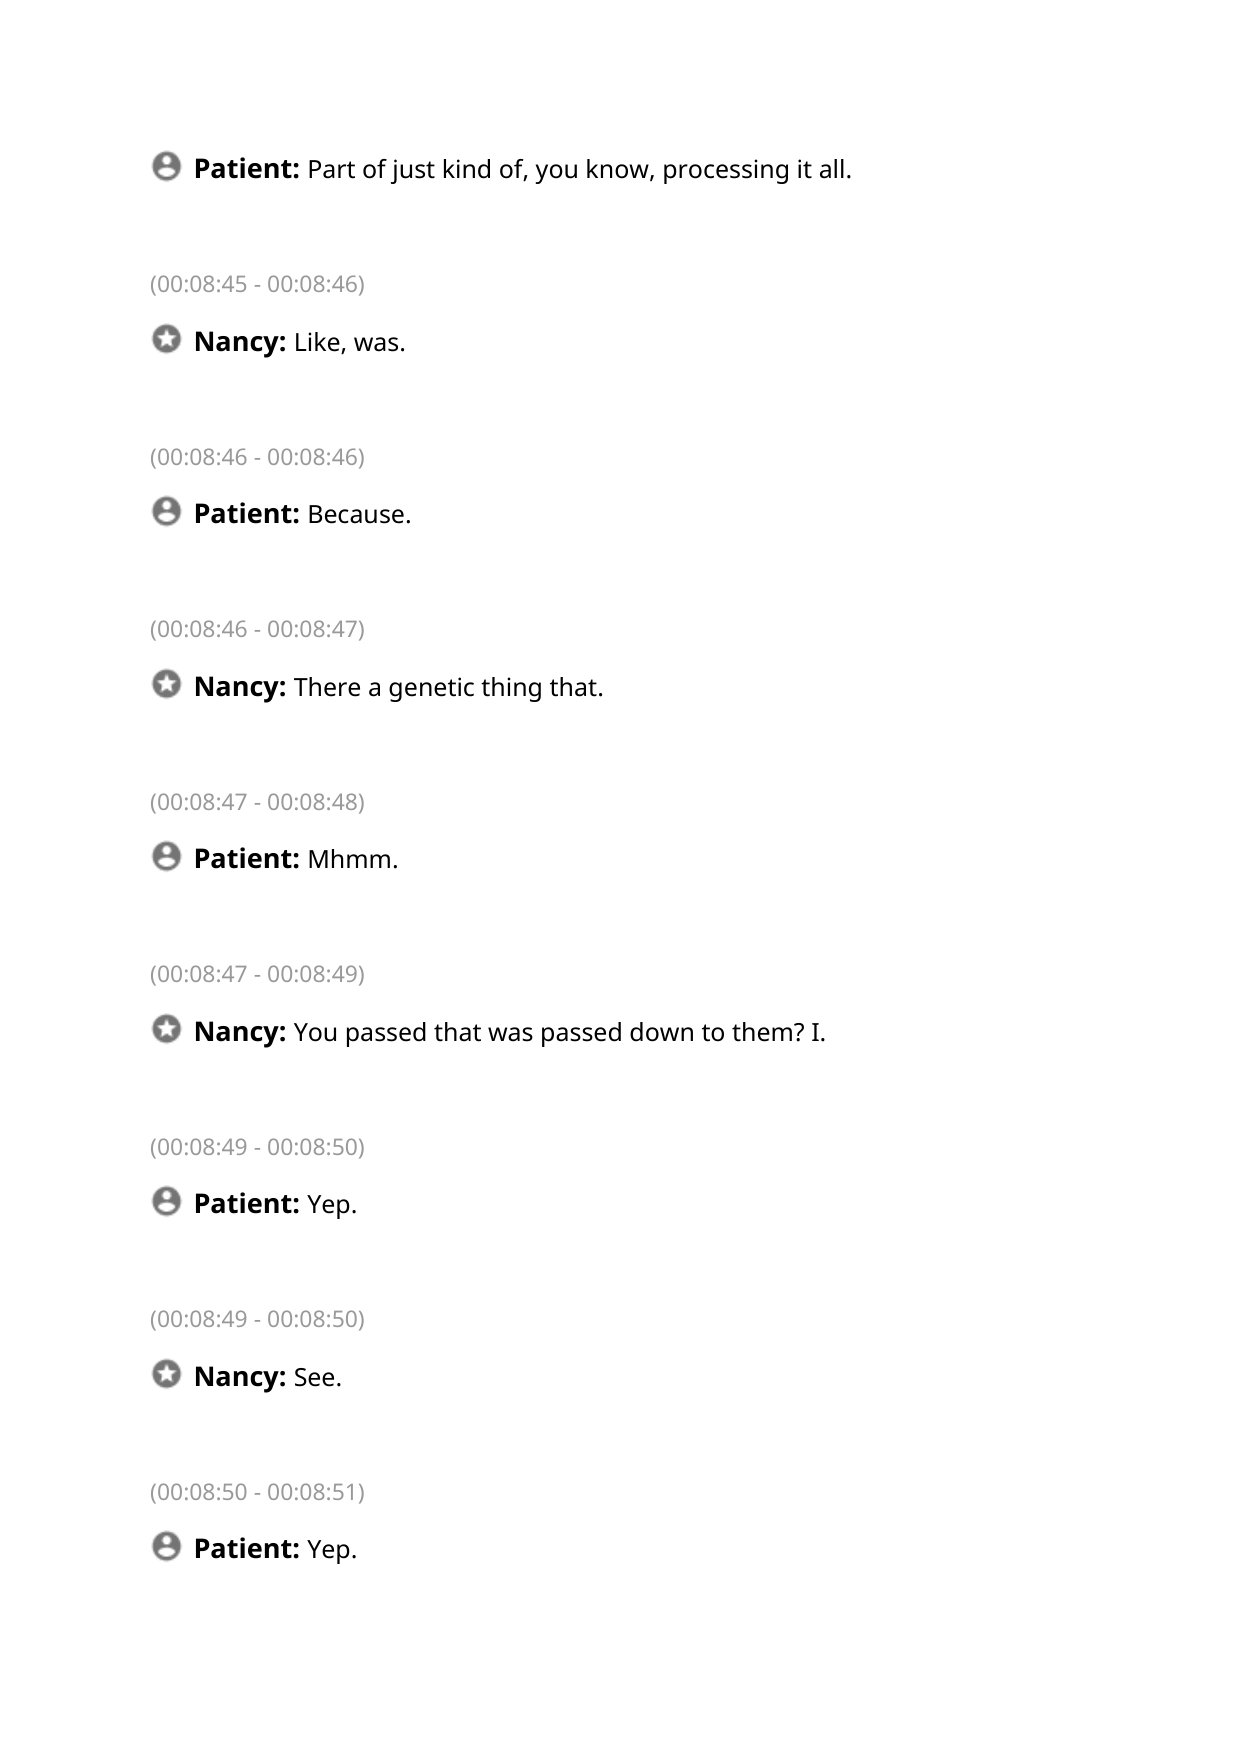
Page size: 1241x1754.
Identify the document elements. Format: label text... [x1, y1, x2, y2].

picture [150, 1012, 184, 1046]
text (00:08:50 - 00:08:51) [150, 1476, 1090, 1507]
picture [150, 1184, 184, 1219]
picture [150, 839, 184, 874]
picture [150, 667, 184, 701]
text Nancy: You passed that was passed down to them? I. [150, 1012, 1090, 1049]
text (00:08:47 - 00:08:48) [150, 786, 1090, 817]
text Patient: Because. [150, 495, 1090, 532]
text (00:08:46 - 00:08:47) [150, 613, 1090, 644]
picture [150, 494, 184, 529]
picture [150, 322, 184, 356]
text Patient: Yep. [150, 1185, 1090, 1222]
picture [150, 149, 184, 184]
picture [150, 1357, 184, 1391]
text Patient: Part of just kind of, you know, processing it all. [150, 150, 1090, 187]
text (00:08:49 - 00:08:50) [150, 1303, 1090, 1334]
text (00:08:45 - 00:08:46) [150, 268, 1090, 299]
text Patient: Mhmm. [150, 840, 1090, 877]
text Patient: Yep. [150, 1530, 1090, 1567]
text Nancy: There a genetic thing that. [150, 667, 1090, 704]
text (00:08:49 - 00:08:50) [150, 1131, 1090, 1162]
text Nancy: Like, was. [150, 322, 1090, 359]
text (00:08:47 - 00:08:49) [150, 958, 1090, 989]
picture [150, 1529, 184, 1564]
text Nancy: See. [150, 1357, 1090, 1394]
text (00:08:46 - 00:08:46) [150, 441, 1090, 472]
